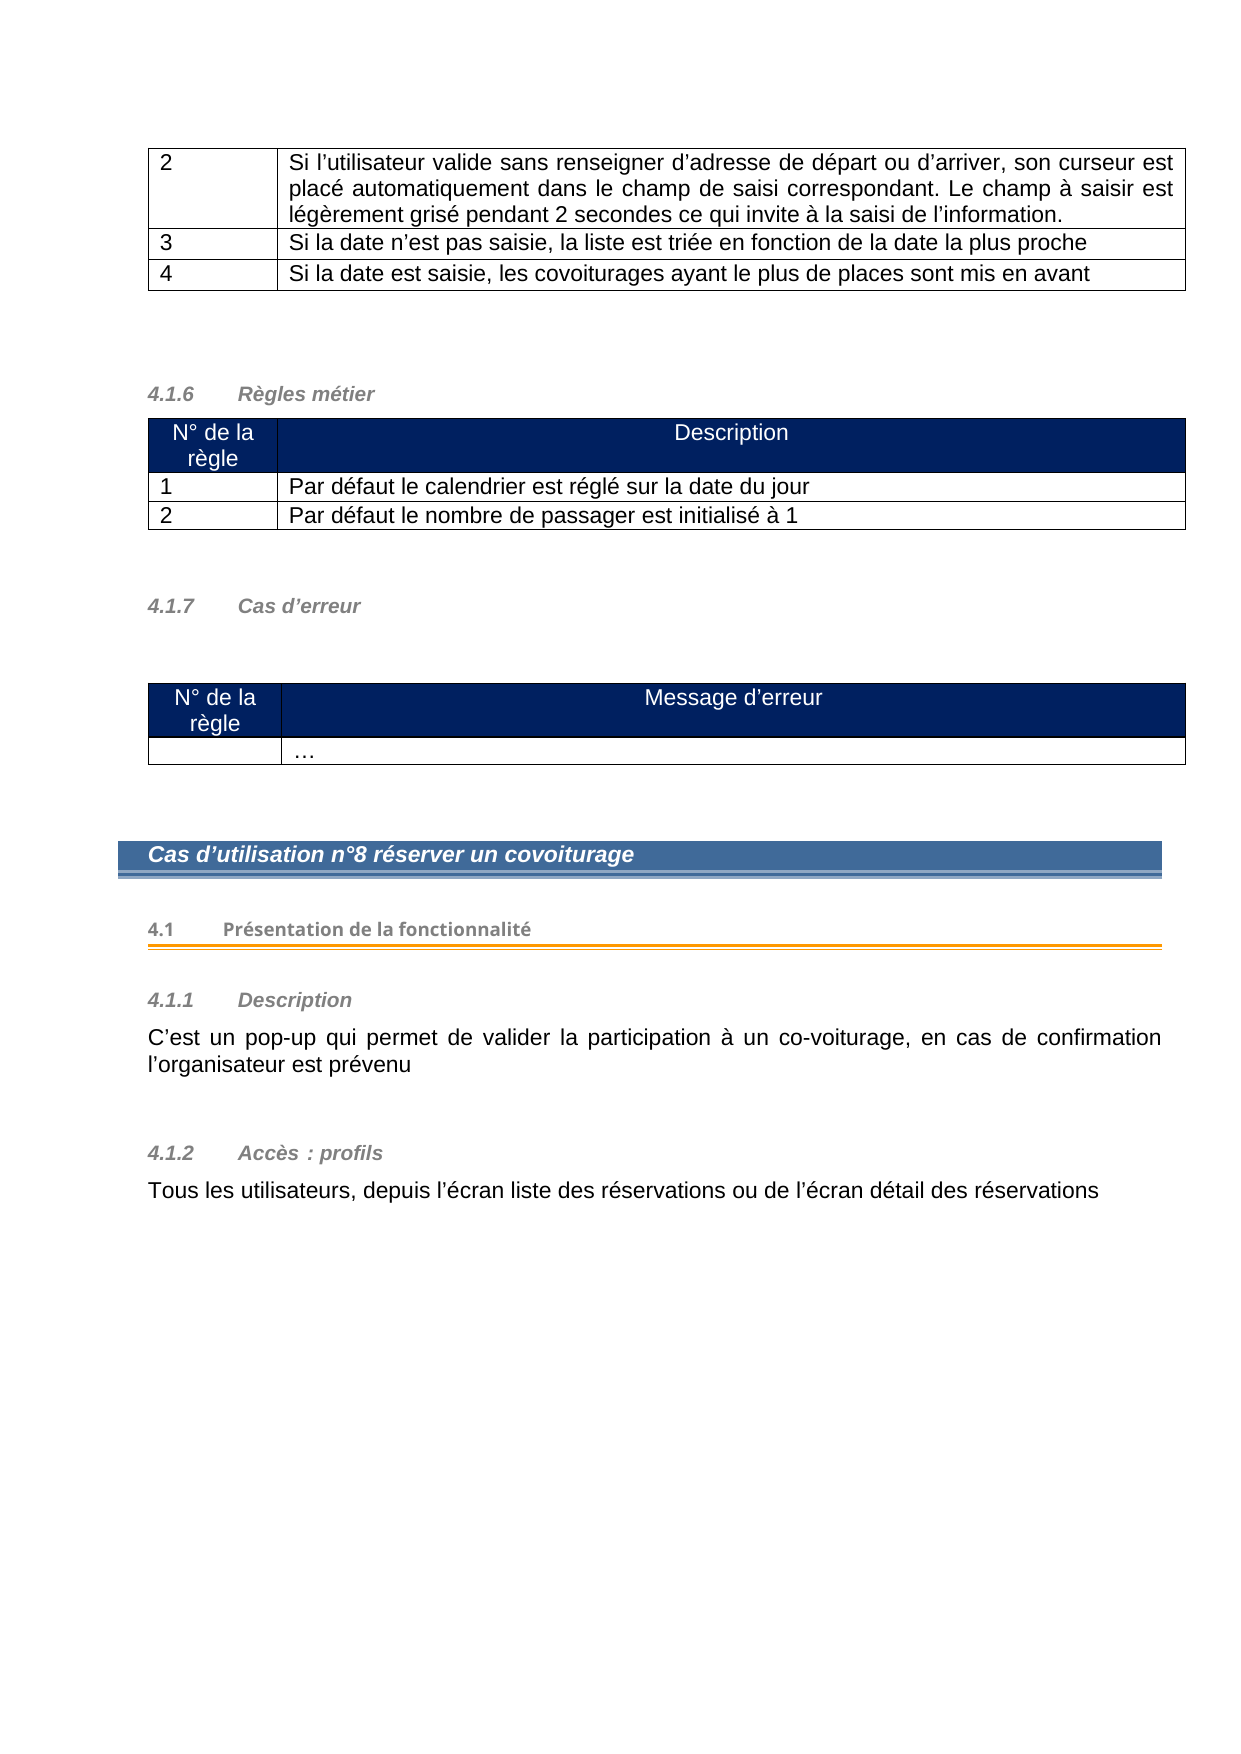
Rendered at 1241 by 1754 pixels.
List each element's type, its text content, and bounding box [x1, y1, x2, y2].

table_cell 2 [149, 149, 277, 228]
table_cell Par défaut le calendrier est réglé sur la date du jour [278, 473, 1185, 501]
table_cell 1 [149, 473, 277, 501]
table_cell Par défaut le nombre de passager est initialisé à 1 [278, 502, 1185, 529]
subtitle Description [148, 988, 1162, 1012]
table_header N° de la règle [149, 684, 281, 736]
table_cell Si la date n’est pas saisie, la liste est triée en fonction de la date la plus proche [278, 229, 1185, 259]
table_header Message d’erreur [282, 684, 1185, 736]
table_cell Si l’utilisateur valide sans renseigner d’adresse de départ ou d’arriver, son curseur est placé automatiquement dans le champ de saisi correspondant. Le champ à saisir est légèrement grisé pendant 2 secondes ce qui invite à la saisi de l’information. [278, 149, 1185, 228]
table_cell Si la date est saisie, les covoiturages ayant le plus de places sont mis en avant [278, 260, 1185, 290]
table_cell [149, 738, 281, 764]
text Tous les utilisateurs, depuis l’écran liste des réservations ou de l’écran détail des réservations [148, 1177, 1162, 1204]
table_cell … [282, 738, 1185, 764]
subtitle Cas d’utilisation n°8 réserver un covoiturage [118, 841, 1162, 870]
text C’est un pop-up qui permet de valider la participation à un co-voiturage, en cas de confirmation l’organisateur est prévenu [148, 1024, 1162, 1077]
subtitle Règles métier [148, 382, 1162, 406]
table_header Description [278, 419, 1185, 472]
subtitle Accès : profils [148, 1141, 1162, 1165]
table_header N° de la règle [149, 419, 277, 472]
table_cell 4 [149, 260, 277, 290]
table_cell 2 [149, 502, 277, 529]
subtitle Cas d’erreur [148, 593, 1162, 617]
subtitle Présentation de la fonctionnalité [148, 917, 1162, 944]
table_cell 3 [149, 229, 277, 259]
